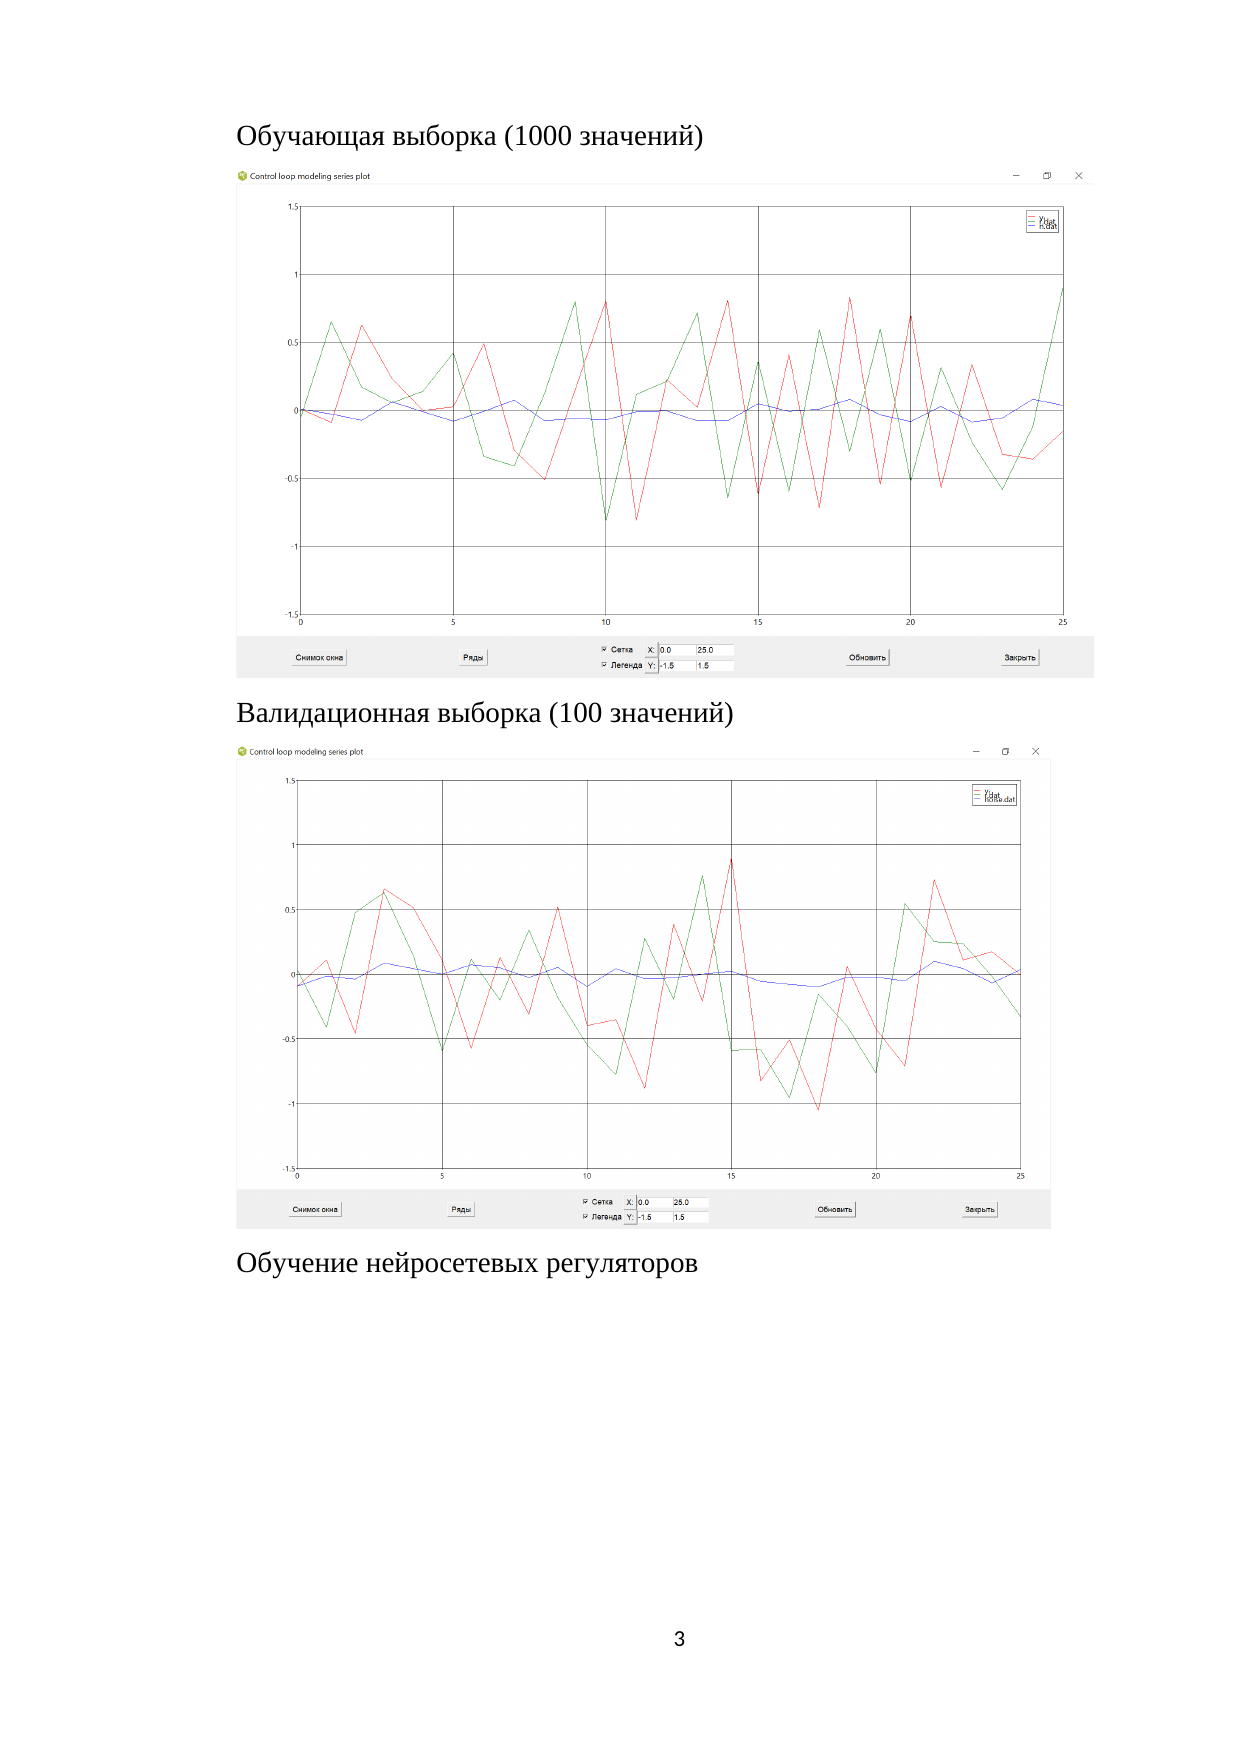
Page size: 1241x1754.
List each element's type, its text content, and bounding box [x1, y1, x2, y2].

text Обучающая выборка (1000 значений) [177, 118, 1181, 152]
text Обучение нейросетевых регуляторов [177, 1246, 1181, 1279]
text Валидационная выборка (100 значений) [177, 695, 1181, 728]
picture [236, 745, 1051, 1229]
picture [236, 168, 1095, 678]
